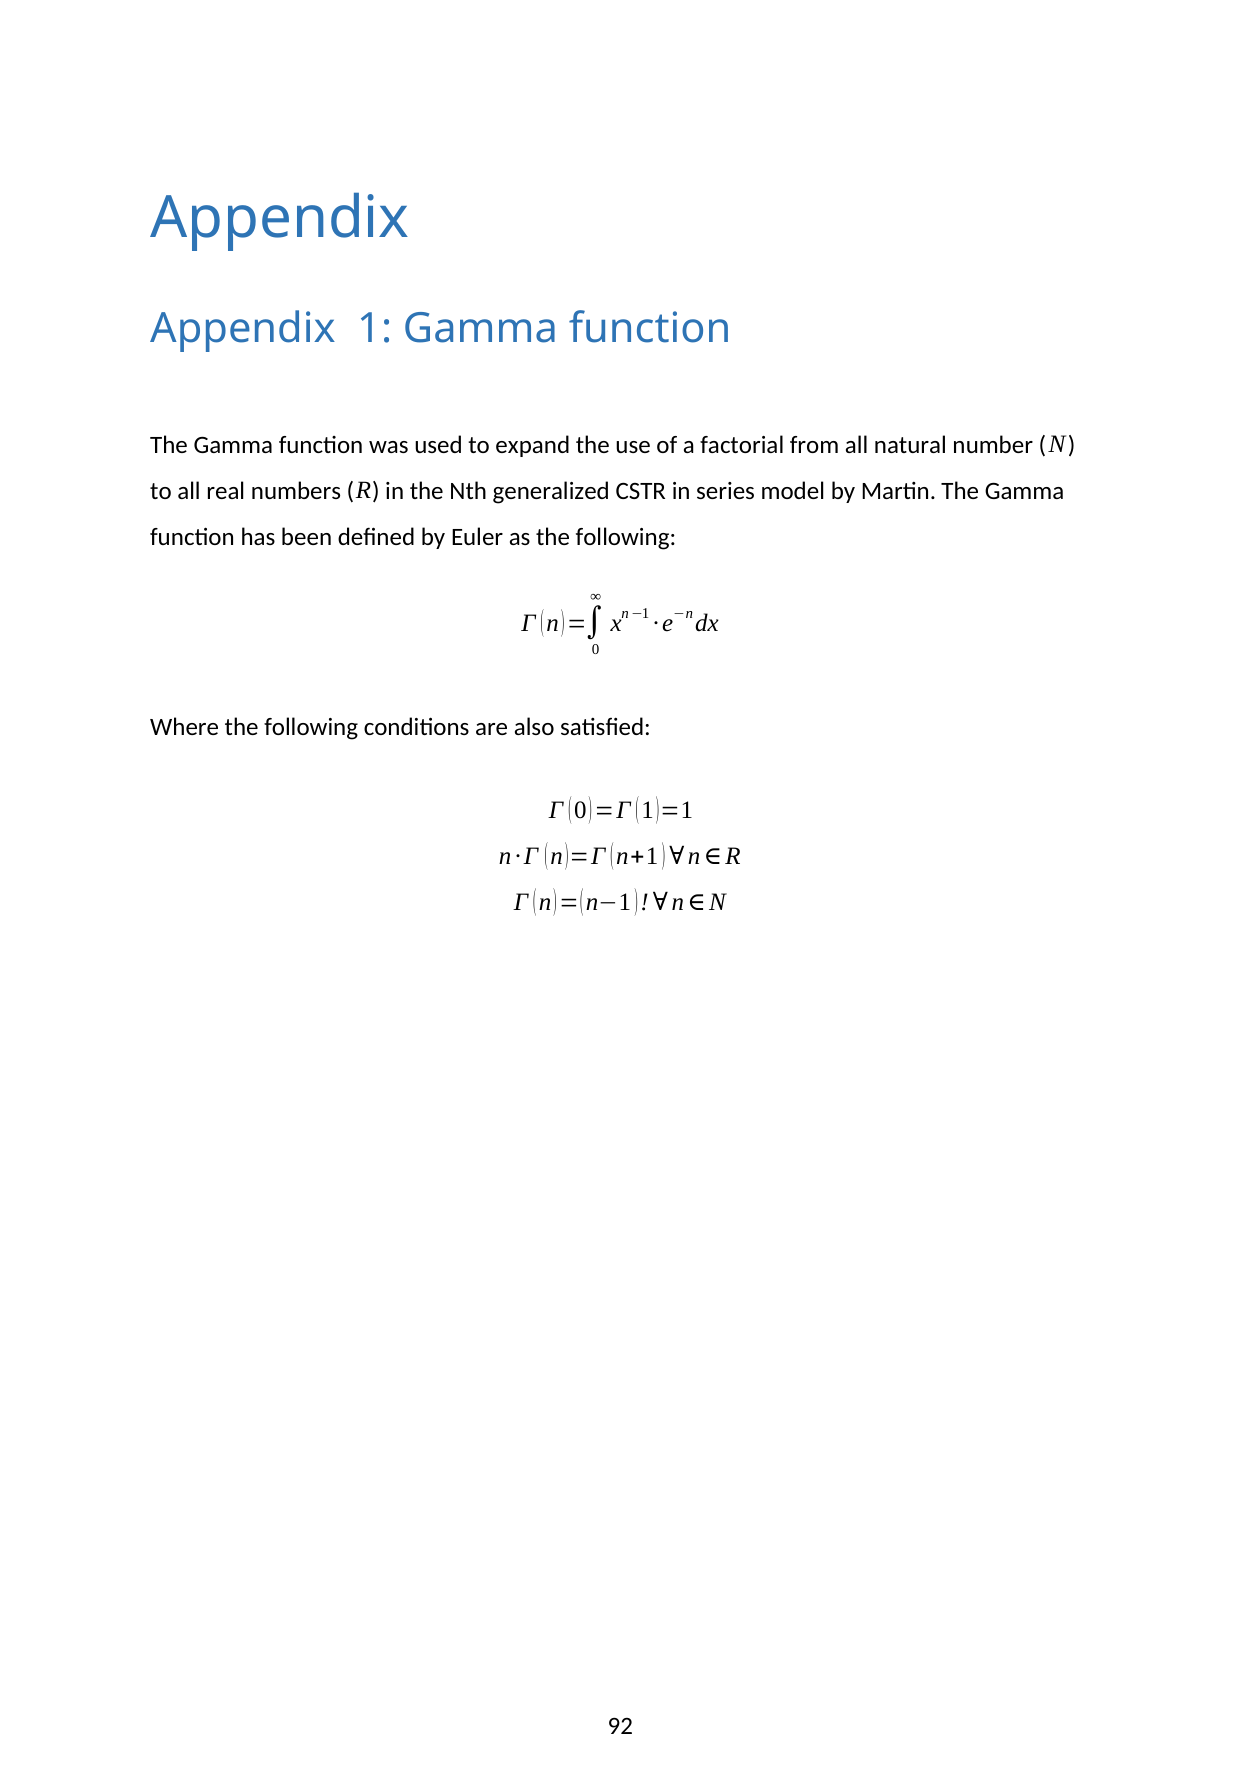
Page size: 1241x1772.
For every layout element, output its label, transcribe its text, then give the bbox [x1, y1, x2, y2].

text Appendix 1: Gamma function [150, 298, 1090, 355]
subtitle Appendix [150, 175, 1090, 254]
text The Gamma function was used to expand the use of a factorial from all natural number () to all real numbers () in the Nth generalized CSTR in series model by Martin. The Gamma function has been defined by Euler as the following: [150, 429, 1090, 551]
text Where the following conditions are also satisfied: [150, 711, 1090, 742]
